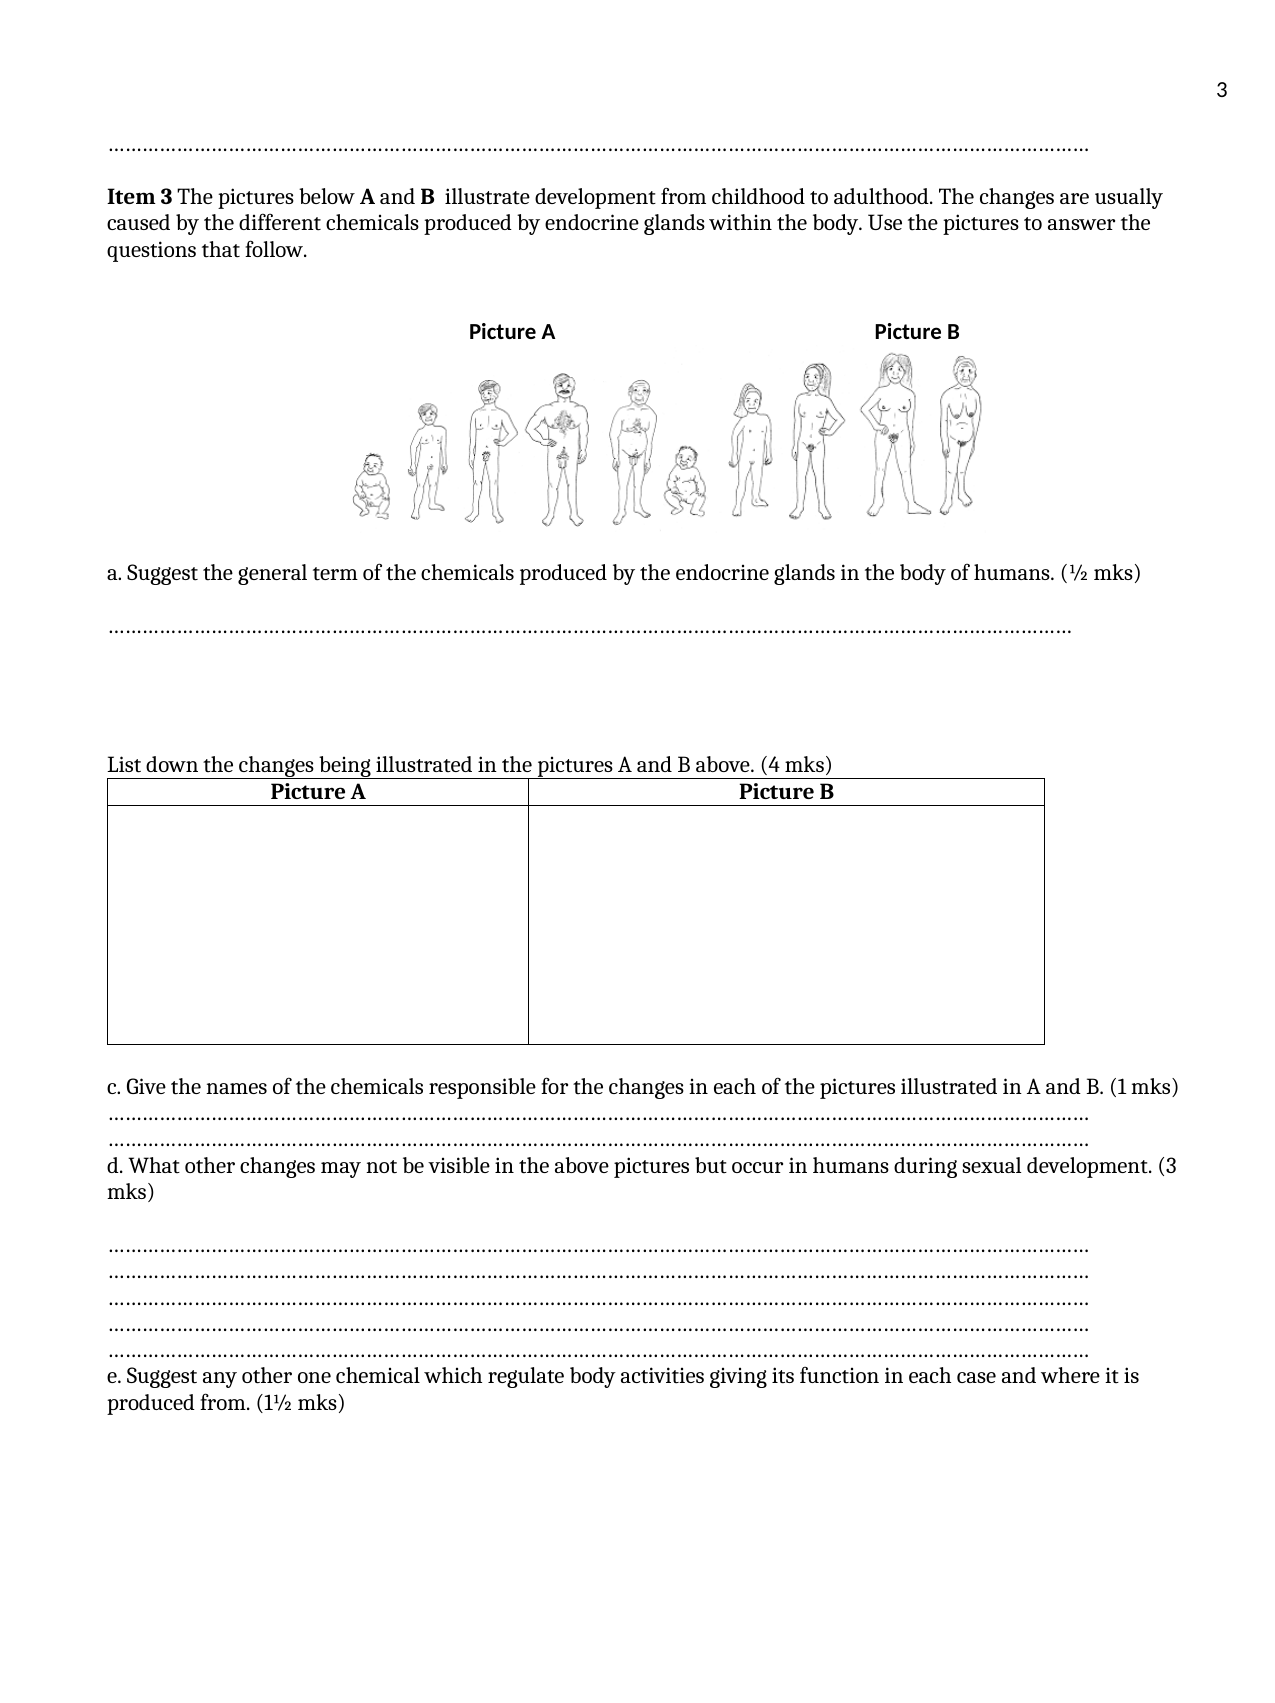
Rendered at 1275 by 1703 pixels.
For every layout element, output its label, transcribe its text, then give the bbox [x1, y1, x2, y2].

text …………………………………………………………………………………………………………………………………………………… [107, 613, 1227, 639]
text a. Suggest the general term of the chemicals produced by the endocrine glands in the body of humans. (½ mks) [107, 560, 1227, 586]
text c. Give the names of the chemicals responsible for the changes in each of the pictures illustrated in A and B. (1 mks) [107, 1073, 1227, 1100]
table_cell [529, 806, 1044, 1044]
text ……………………………………………………………………………………………………………………………………………………… [107, 1126, 1227, 1152]
text List down the changes being illustrated in the pictures A and B above. (4 mks) [107, 752, 1227, 778]
text ……………………………………………………………………………………………………………………………………………………… [107, 1100, 1227, 1126]
text ……………………………………………………………………………………………………………………………………………………… [107, 1258, 1227, 1284]
text Picture A Picture B [107, 317, 1227, 345]
text d. What other changes may not be visible in the above pictures but occur in humans during sexual development. (3 mks) [107, 1152, 1227, 1205]
text Item 3 The pictures below A and B illustrate development from childhood to adulthood. The changes are usually caused by the different chemicals produced by endocrine glands within the body. Use the pictures to answer the questions that follow. [107, 184, 1227, 263]
table_cell [108, 806, 528, 1044]
table_header Picture A [108, 779, 528, 805]
text ……………………………………………………………………………………………………………………………………………………… [107, 1232, 1227, 1258]
text ……………………………………………………………………………………………………………………………………………………… [107, 1284, 1227, 1311]
table_header Picture B [529, 779, 1044, 805]
text ……………………………………………………………………………………………………………………………………………………… [107, 1311, 1227, 1337]
text e. Suggest any other one chemical which regulate body activities giving its function in each case and where it is produced from. (1½ mks) [107, 1363, 1227, 1416]
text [107, 131, 1227, 157]
text ……………………………………………………………………………………………………………………………………………………… [107, 1337, 1227, 1363]
